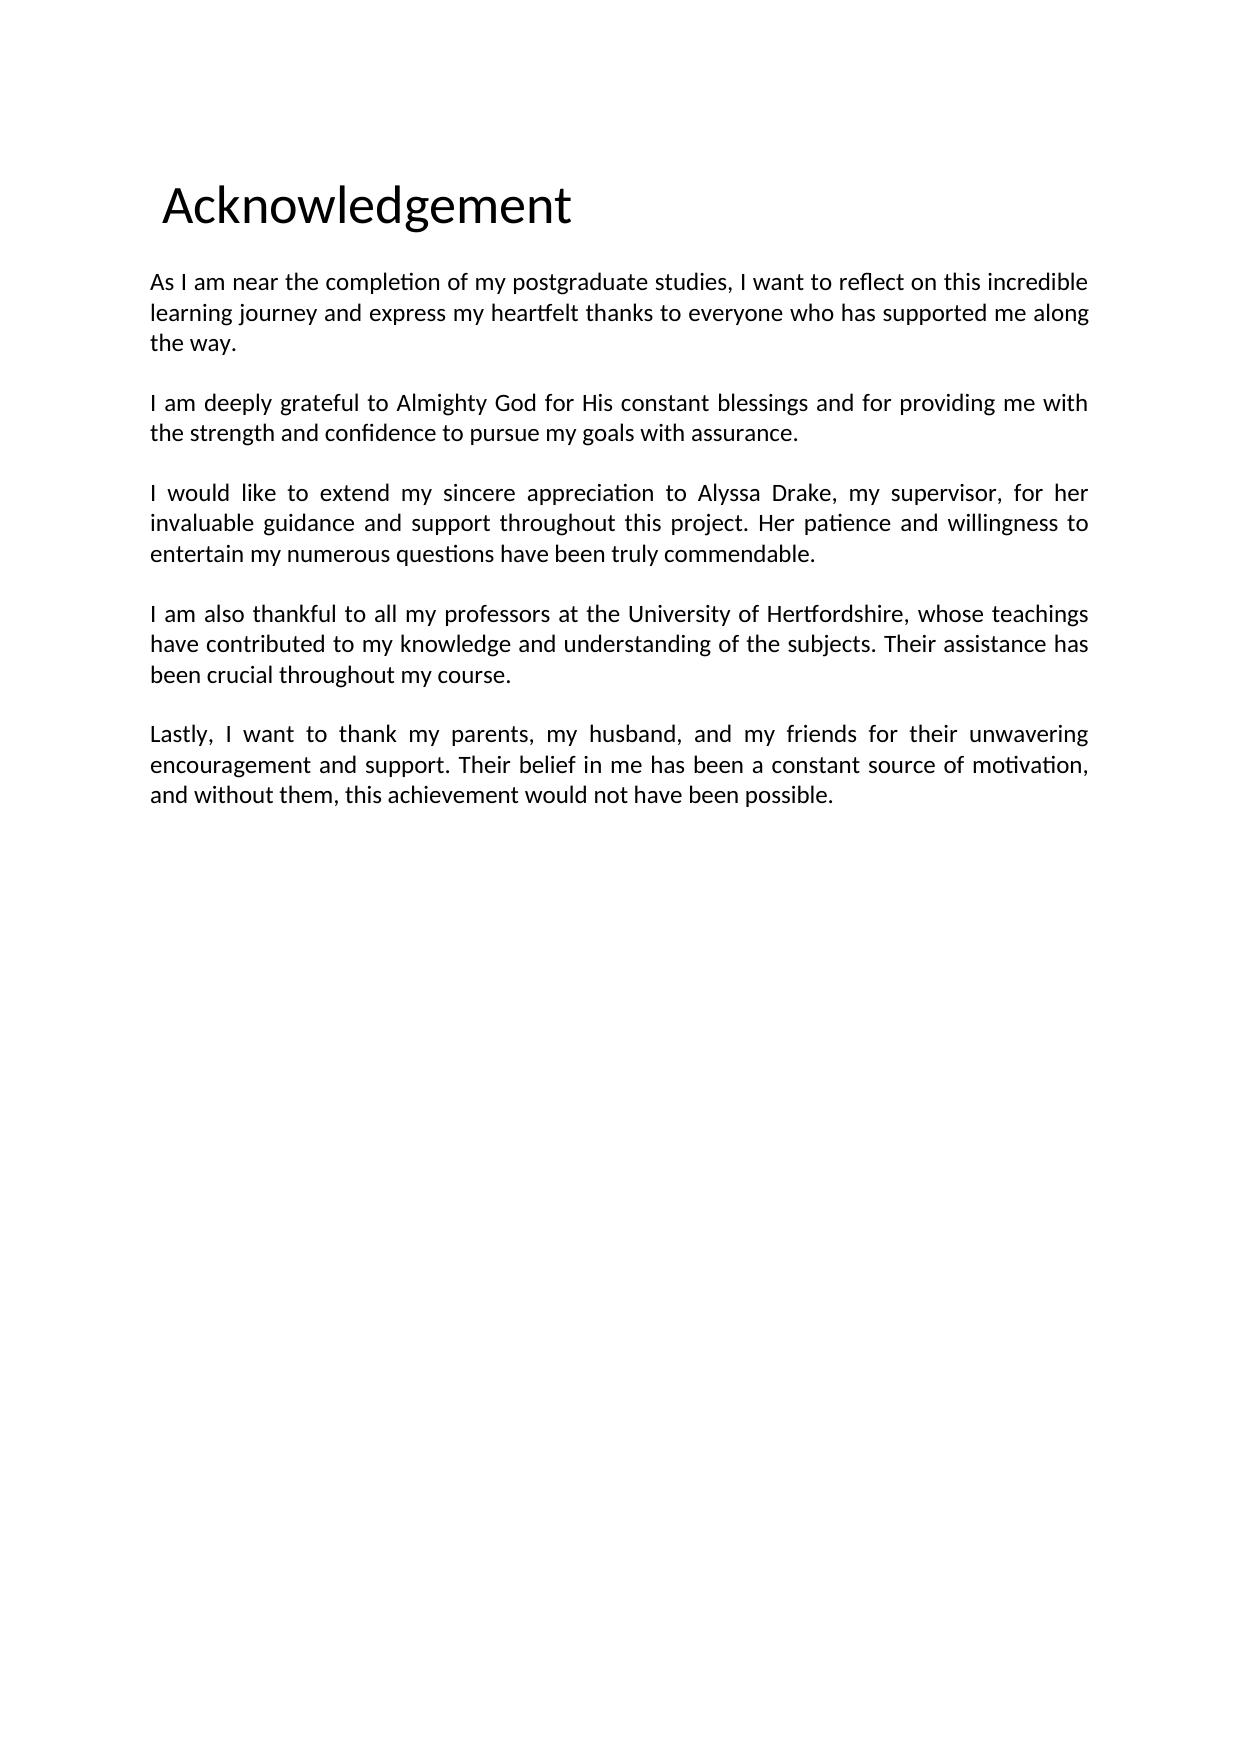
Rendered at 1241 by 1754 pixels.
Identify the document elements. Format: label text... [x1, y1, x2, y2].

text I am also thankful to all my professors at the University of Hertfordshire, whose teachings have contributed to my knowledge and understanding of the subjects. Their assistance has been crucial throughout my course. [150, 598, 1090, 689]
text As I am near the completion of my postgraduate studies, I want to reflect on this incredible learning journey and express my heartfelt thanks to everyone who has supported me along the way. [150, 266, 1090, 358]
text Lastly, I want to thank my parents, my husband, and my friends for their unwavering encouragement and support. Their belief in me has been a constant source of motivation, and without them, this achievement would not have been possible. [150, 718, 1090, 810]
subtitle Acknowledgement [150, 171, 1090, 237]
text I am deeply grateful to Almighty God for His constant blessings and for providing me with the strength and confidence to pursue my goals with assurance. [150, 387, 1090, 448]
text I would like to extend my sincere appreciation to Alyssa Drake, my supervisor, for her invaluable guidance and support throughout this project. Her patience and willingness to entertain my numerous questions have been truly commendable. [150, 477, 1090, 569]
